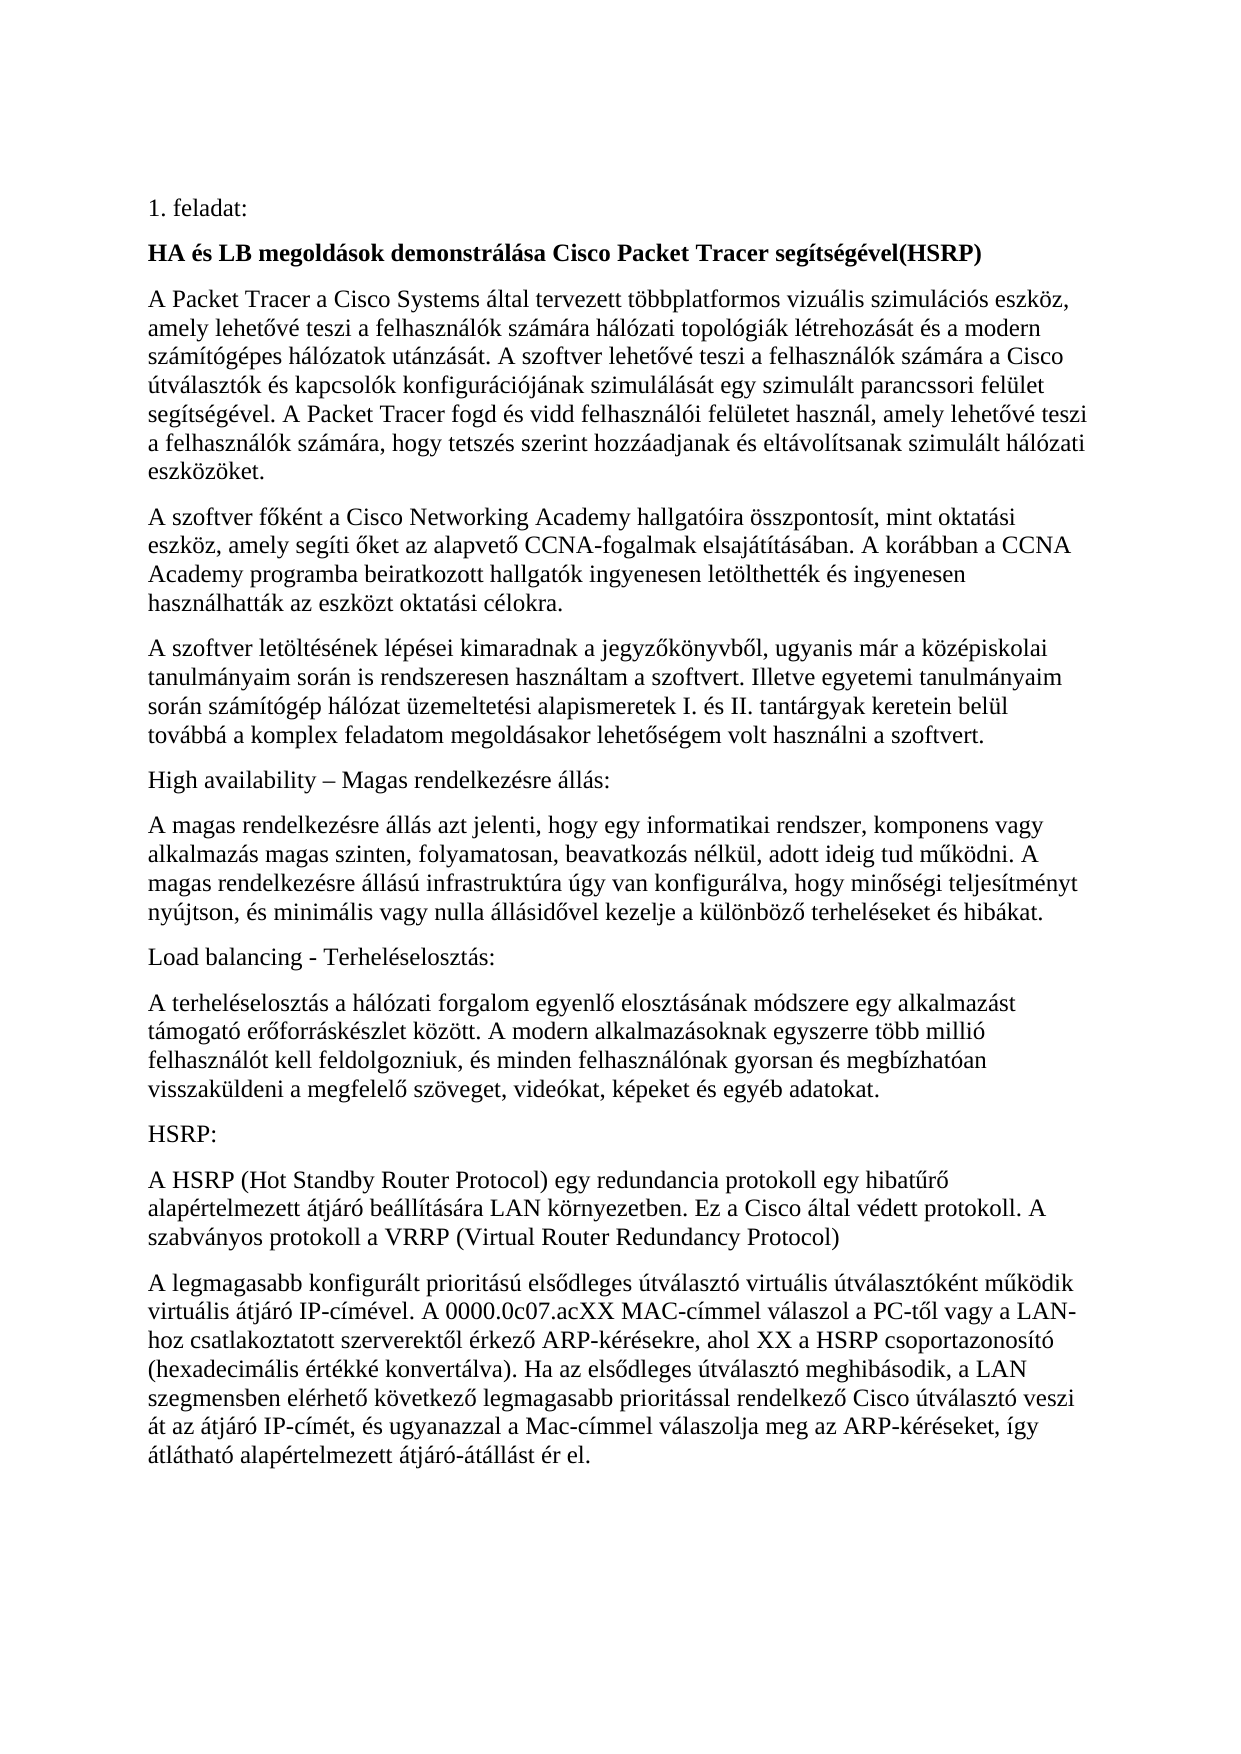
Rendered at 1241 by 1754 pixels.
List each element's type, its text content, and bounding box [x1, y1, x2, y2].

text 1. feladat: [148, 193, 1093, 222]
text A szoftver letöltésének lépései kimaradnak a jegyzőkönyvből, ugyanis már a középiskolai tanulmányaim során is rendszeresen használtam a szoftvert. Illetve egyetemi tanulmányaim során számítógép hálózat üzemeltetési alapismeretek I. és II. tantárgyak keretein belül továbbá a komplex feladatom megoldásakor lehetőségem volt használni a szoftvert. [148, 633, 1093, 748]
text A HSRP (Hot Standby Router Protocol) egy redundancia protokoll egy hibatűrő alapértelmezett átjáró beállítására LAN környezetben. Ez a Cisco által védett protokoll. A szabványos protokoll a VRRP (Virtual Router Redundancy Protocol) [148, 1165, 1093, 1251]
text A szoftver főként a Cisco Networking Academy hallgatóira összpontosít, mint oktatási eszköz, amely segíti őket az alapvető CCNA-fogalmak elsajátításában. A korábban a CCNA Academy programba beiratkozott hallgatók ingyenesen letölthették és ingyenesen használhatták az eszközt oktatási célokra. [148, 502, 1093, 617]
text A terheléselosztás a hálózati forgalom egyenlő elosztásának módszere egy alkalmazást támogató erőforráskészlet között. A modern alkalmazásoknak egyszerre több millió felhasználót kell feldolgozniuk, és minden felhasználónak gyorsan és megbízhatóan visszaküldeni a megfelelő szöveget, videókat, képeket és egyéb adatokat. [148, 988, 1093, 1103]
text A legmagasabb konfigurált prioritású elsődleges útválasztó virtuális útválasztóként működik virtuális átjáró IP-címével. A 0000.0c07.acXX MAC-címmel válaszol a PC-től vagy a LAN-hoz csatlakoztatott szerverektől érkező ARP-kérésekre, ahol XX a HSRP csoportazonosító (hexadecimális értékké konvertálva). Ha az elsődleges útválasztó meghibásodik, a LAN szegmensben elérhető következő legmagasabb prioritással rendelkező Cisco útválasztó veszi át az átjáró IP-címét, és ugyanazzal a Mac-címmel válaszolja meg az ARP-kéréseket, így átlátható alapértelmezett átjáró-átállást ér el. [148, 1268, 1093, 1469]
text A Packet Tracer a Cisco Systems által tervezett többplatformos vizuális szimulációs eszköz, amely lehetővé teszi a felhasználók számára hálózati topológiák létrehozását és a modern számítógépes hálózatok utánzását. A szoftver lehetővé teszi a felhasználók számára a Cisco útválasztók és kapcsolók konfigurációjának szimulálását egy szimulált parancssori felület segítségével. A Packet Tracer fogd és vidd felhasználói felületet használ, amely lehetővé teszi a felhasználók számára, hogy tetszés szerint hozzáadjanak és eltávolítsanak szimulált hálózati eszközöket. [148, 284, 1093, 485]
text HSRP: [148, 1119, 1093, 1148]
text Load balancing - Terheléselosztás: [148, 942, 1093, 971]
text A magas rendelkezésre állás azt jelenti, hogy egy informatikai rendszer, komponens vagy alkalmazás magas szinten, folyamatosan, beavatkozás nélkül, adott ideig tud működni. A magas rendelkezésre állású infrastruktúra úgy van konfigurálva, hogy minőségi teljesítményt nyújtson, és minimális vagy nulla állásidővel kezelje a különböző terheléseket és hibákat. [148, 811, 1093, 926]
text HA és LB megoldások demonstrálása Cisco Packet Tracer segítségével(HSRP) [148, 238, 1093, 267]
text High availability – Magas rendelkezésre állás: [148, 765, 1093, 794]
